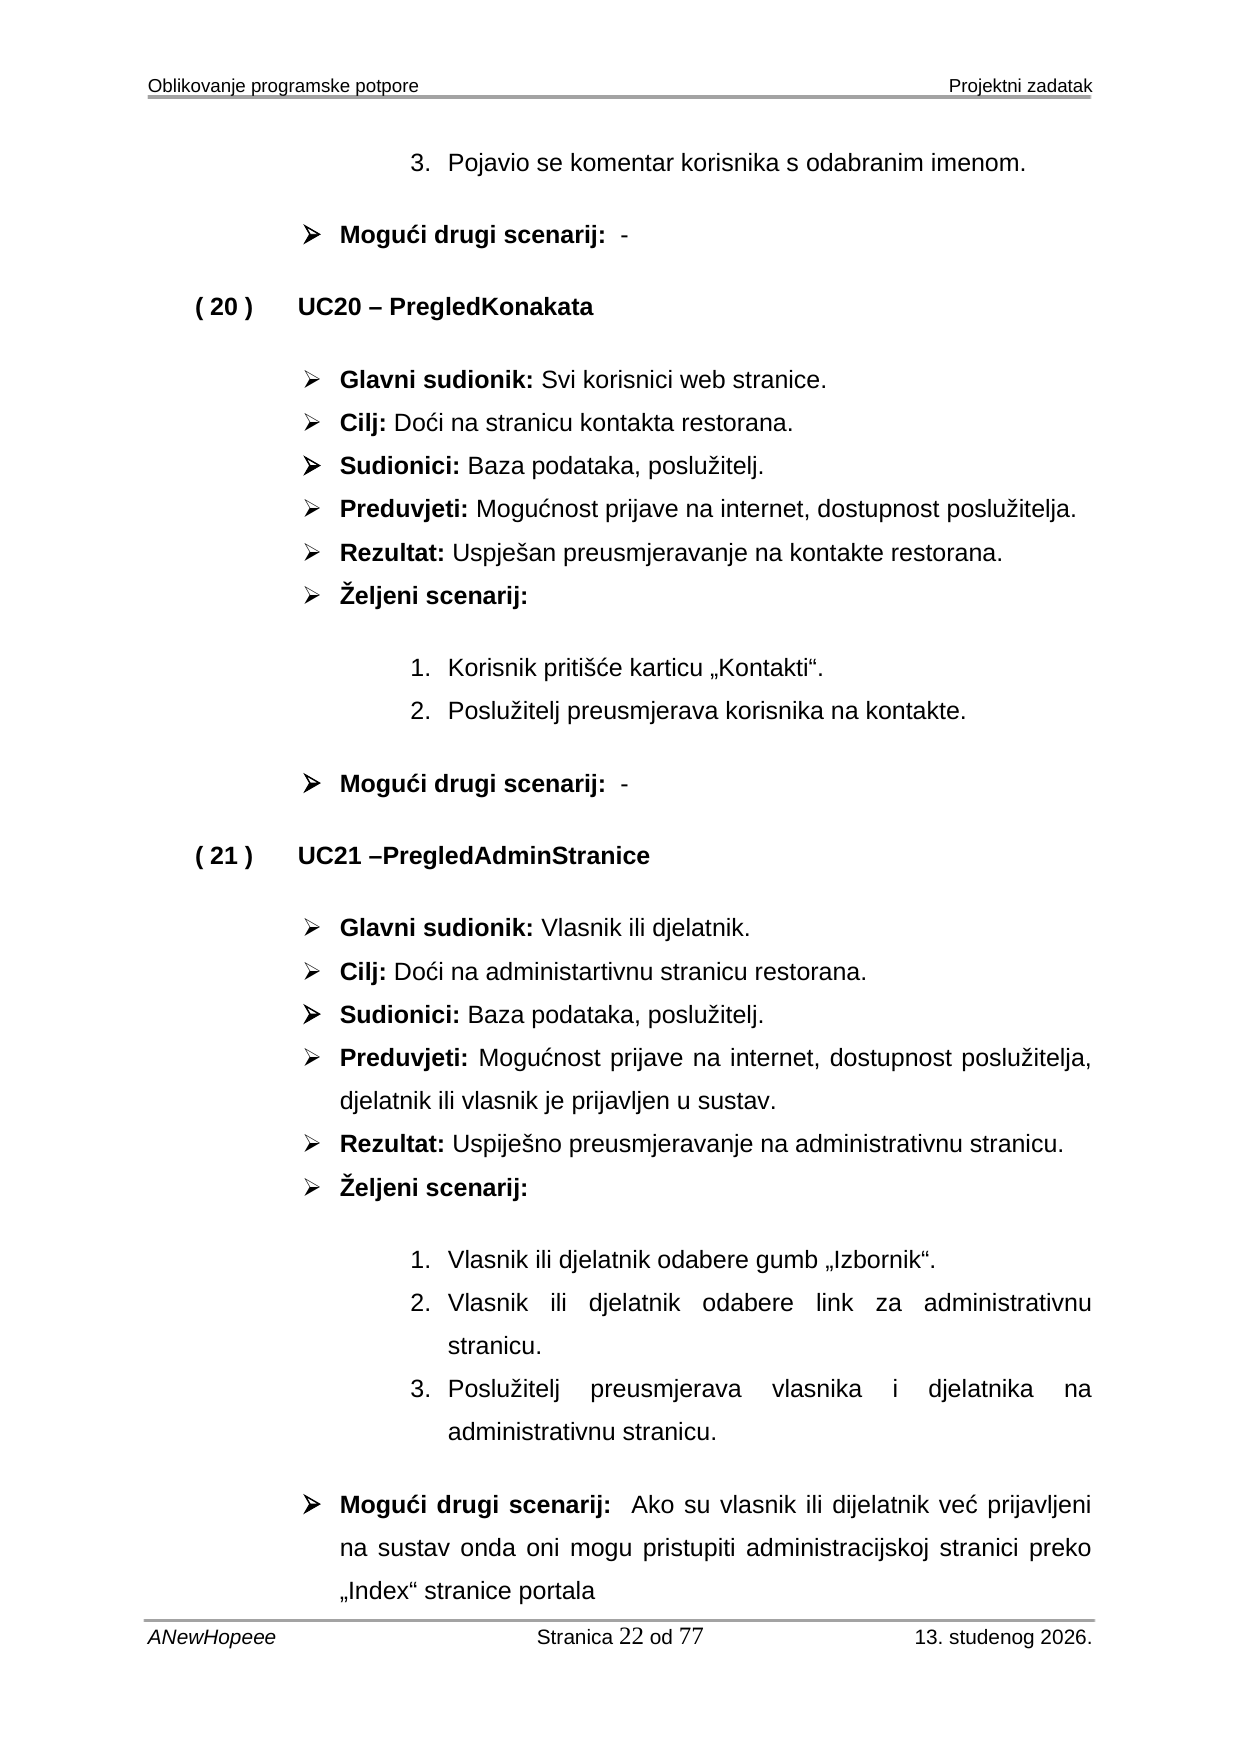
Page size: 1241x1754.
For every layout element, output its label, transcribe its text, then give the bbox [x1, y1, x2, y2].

list Poslužitelj preusmjerava korisnika na kontakte. [410, 696, 1093, 725]
list Cilj: administartivn stranic. [302, 956, 1093, 985]
list Sudionici: Baza podataka, poslužitelj. [302, 451, 1093, 480]
list Korisnik pritišće karticu „Kontakti“. [410, 653, 1093, 682]
list Sudionici: Baza podataka, poslužitelj. [302, 1000, 1093, 1028]
list Vlasnik ili djelatnik odabere gumb „Izbornik“. [410, 1245, 1093, 1274]
list Vlasnik ili djelatnik odabere link za administrativnu stranicu. [410, 1288, 1093, 1360]
list UC –AdminStranice [260, 841, 1093, 870]
list Pojavio se komentar korisnika s imenom [410, 148, 1093, 176]
list Mogući drugi scenarij: - [302, 768, 1093, 797]
list Željeni scenarij: [302, 581, 1093, 609]
list Rezultat: Uspješan kontakt restorana. [302, 537, 1093, 566]
list Cilj: restorana. [302, 408, 1093, 437]
list Preduvjeti: Mogućnost prijave na internet, dostupnost poslužitelja. [302, 494, 1093, 523]
list Glavni sudionik: Vlasnik ili djelatnik. [302, 913, 1093, 942]
picture [147, 95, 1092, 99]
list UC – [260, 292, 1093, 321]
list Glavni sudionik: Svi korisnici web stranice. [302, 364, 1093, 393]
list Željeni scenarij: [302, 1172, 1093, 1201]
list Poslužitelj preusmjerava vlasnika i djelatnika na administrativnu stranicu. [410, 1374, 1093, 1446]
list Rezultat: Uspiješno preusmjeravanje na administrativnu stranicu. [302, 1129, 1093, 1158]
list Preduvjeti: Mogućnost prijave na internet, dostupnost poslužitelja, djelatnik ili vlasnik je prijavljen u sustav. [302, 1043, 1093, 1115]
list Mogući drugi scenarij: - [302, 220, 1093, 249]
list Mogući drugi scenarij: [302, 1490, 1093, 1605]
